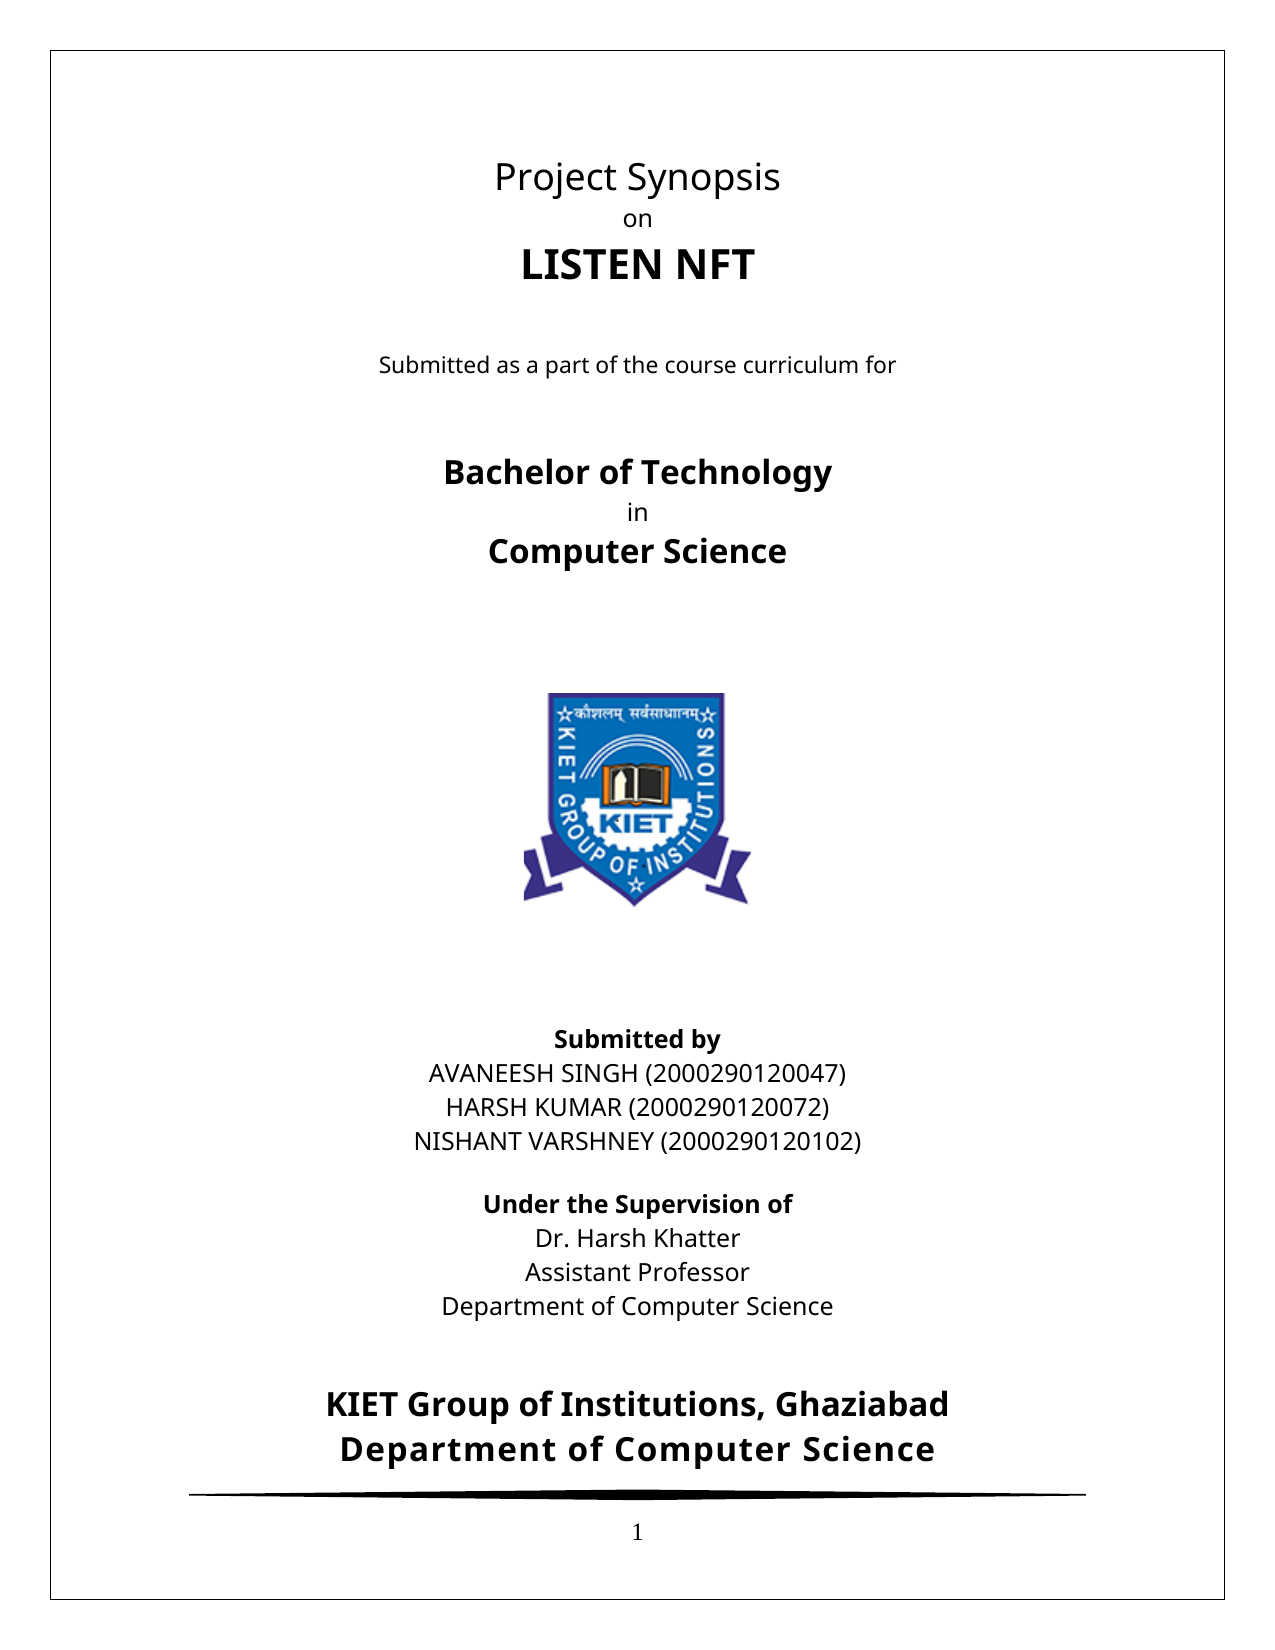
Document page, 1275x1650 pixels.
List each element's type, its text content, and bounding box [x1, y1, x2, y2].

text Assistant Professor Department of Computer Science [187, 1255, 1087, 1323]
text in [187, 494, 1087, 528]
text Project Synopsis [187, 150, 1087, 201]
text NISHANT VARSHNEY (2000290120102) [187, 1124, 1087, 1158]
text LISTEN NFT [187, 235, 1087, 292]
text on [187, 201, 1087, 235]
picture [523, 693, 752, 907]
text Department of Computer Science [187, 1426, 1087, 1471]
text Dr. Harsh Khatter [187, 1221, 1087, 1255]
text Bachelor of Technology [187, 449, 1087, 494]
text Submitted as a part of the course curriculum for [187, 349, 1087, 381]
text Under the Supervision of [187, 1187, 1087, 1221]
text AVANEESH SINGH (2000290120047) HARSH KUMAR (2000290120072) [187, 1056, 1087, 1124]
text KIET Group of Institutions, Ghaziabad [187, 1380, 1087, 1426]
text Submitted by [187, 1022, 1087, 1056]
text Computer Science [187, 528, 1087, 574]
